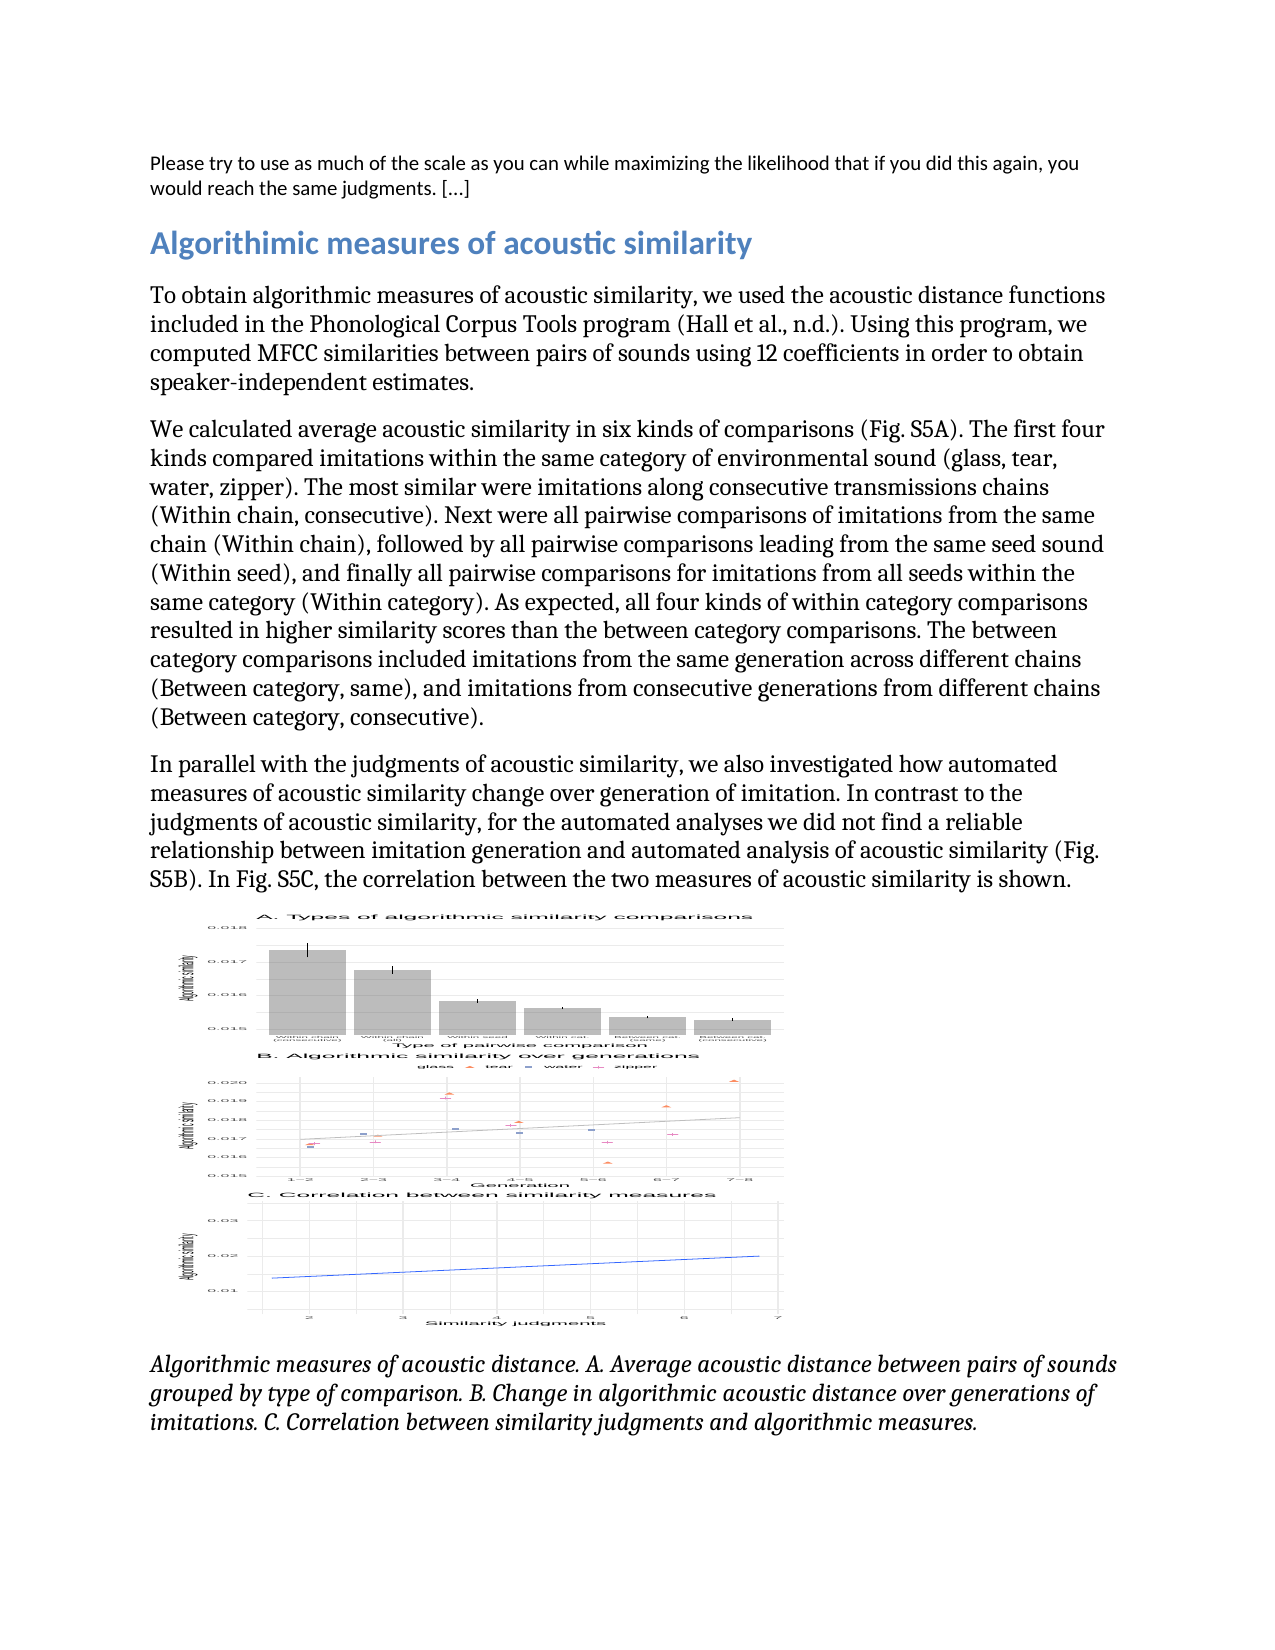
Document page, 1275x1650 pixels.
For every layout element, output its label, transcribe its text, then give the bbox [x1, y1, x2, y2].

text Algorithmic measures of acoustic distance. A. Average acoustic distance between pairs of sounds grouped by type of comparison. B. Change in algorithmic acoustic distance over generations of imitations. C. Correlation between similarity judgments and algorithmic measures. [150, 1350, 1125, 1436]
subtitle Algorithimic measures of acoustic similarity [150, 222, 1125, 262]
text Please try to use as much of the scale as you can while maximizing the likelihood that if you did this again, you would reach the same judgments. [...] [150, 150, 1125, 201]
text In parallel with the judgments of acoustic similarity, we also investigated how automated measures of acoustic similarity change over generation of imitation. In contrast to the judgments of acoustic similarity, for the automated analyses we did not find a reliable relationship between imitation generation and automated analysis of acoustic similarity (Fig. S5B). In Fig. S5C, the correlation between the two measures of acoustic similarity is shown. [150, 750, 1125, 894]
text We calculated average acoustic similarity in six kinds of comparisons (Fig. S5A). The first four kinds compared imitations within the same category of environmental sound (glass, tear, water, zipper). The most similar were imitations along consecutive transmissions chains (Within chain, consecutive). Next were all pairwise comparisons of imitations from the same chain (Within chain), followed by all pairwise comparisons leading from the same seed sound (Within seed), and finally all pairwise comparisons for imitations from all seeds within the same category (Within category). As expected, all four kinds of within category comparisons resulted in higher similarity scores than the between category comparisons. The between category comparisons included imitations from the same generation across different chains (Between category, same), and imitations from consecutive generations from different chains (Between category, consecutive). [150, 415, 1125, 731]
text To obtain algorithmic measures of acoustic similarity, we used the acoustic distance functions included in the Phonological Corpus Tools program (Hall et al., n.d.). Using this program, we computed MFCC similarities between pairs of sounds using 12 coefficients in order to obtain speaker-independent estimates. [150, 281, 1125, 396]
